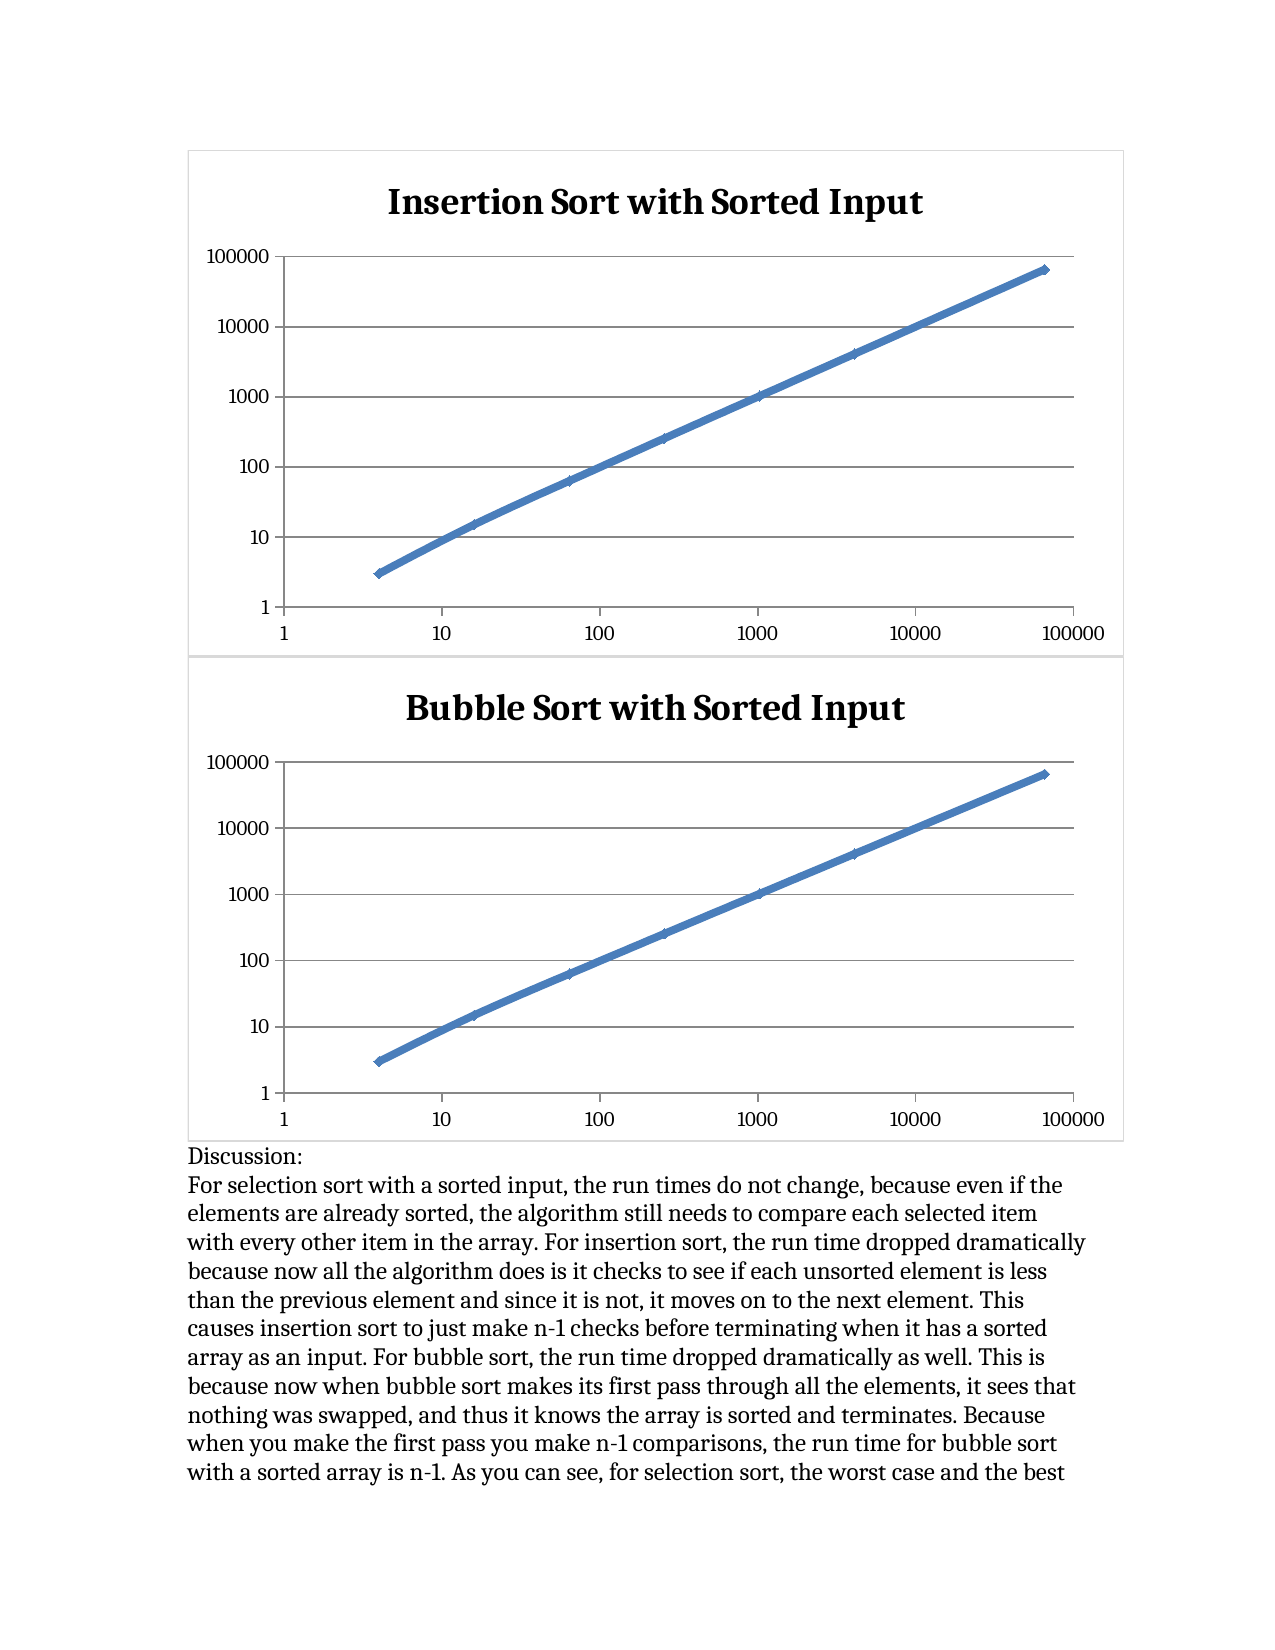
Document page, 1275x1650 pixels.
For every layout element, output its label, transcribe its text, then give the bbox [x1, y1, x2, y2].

text Discussion: [187, 1142, 1087, 1171]
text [187, 1171, 1087, 1487]
